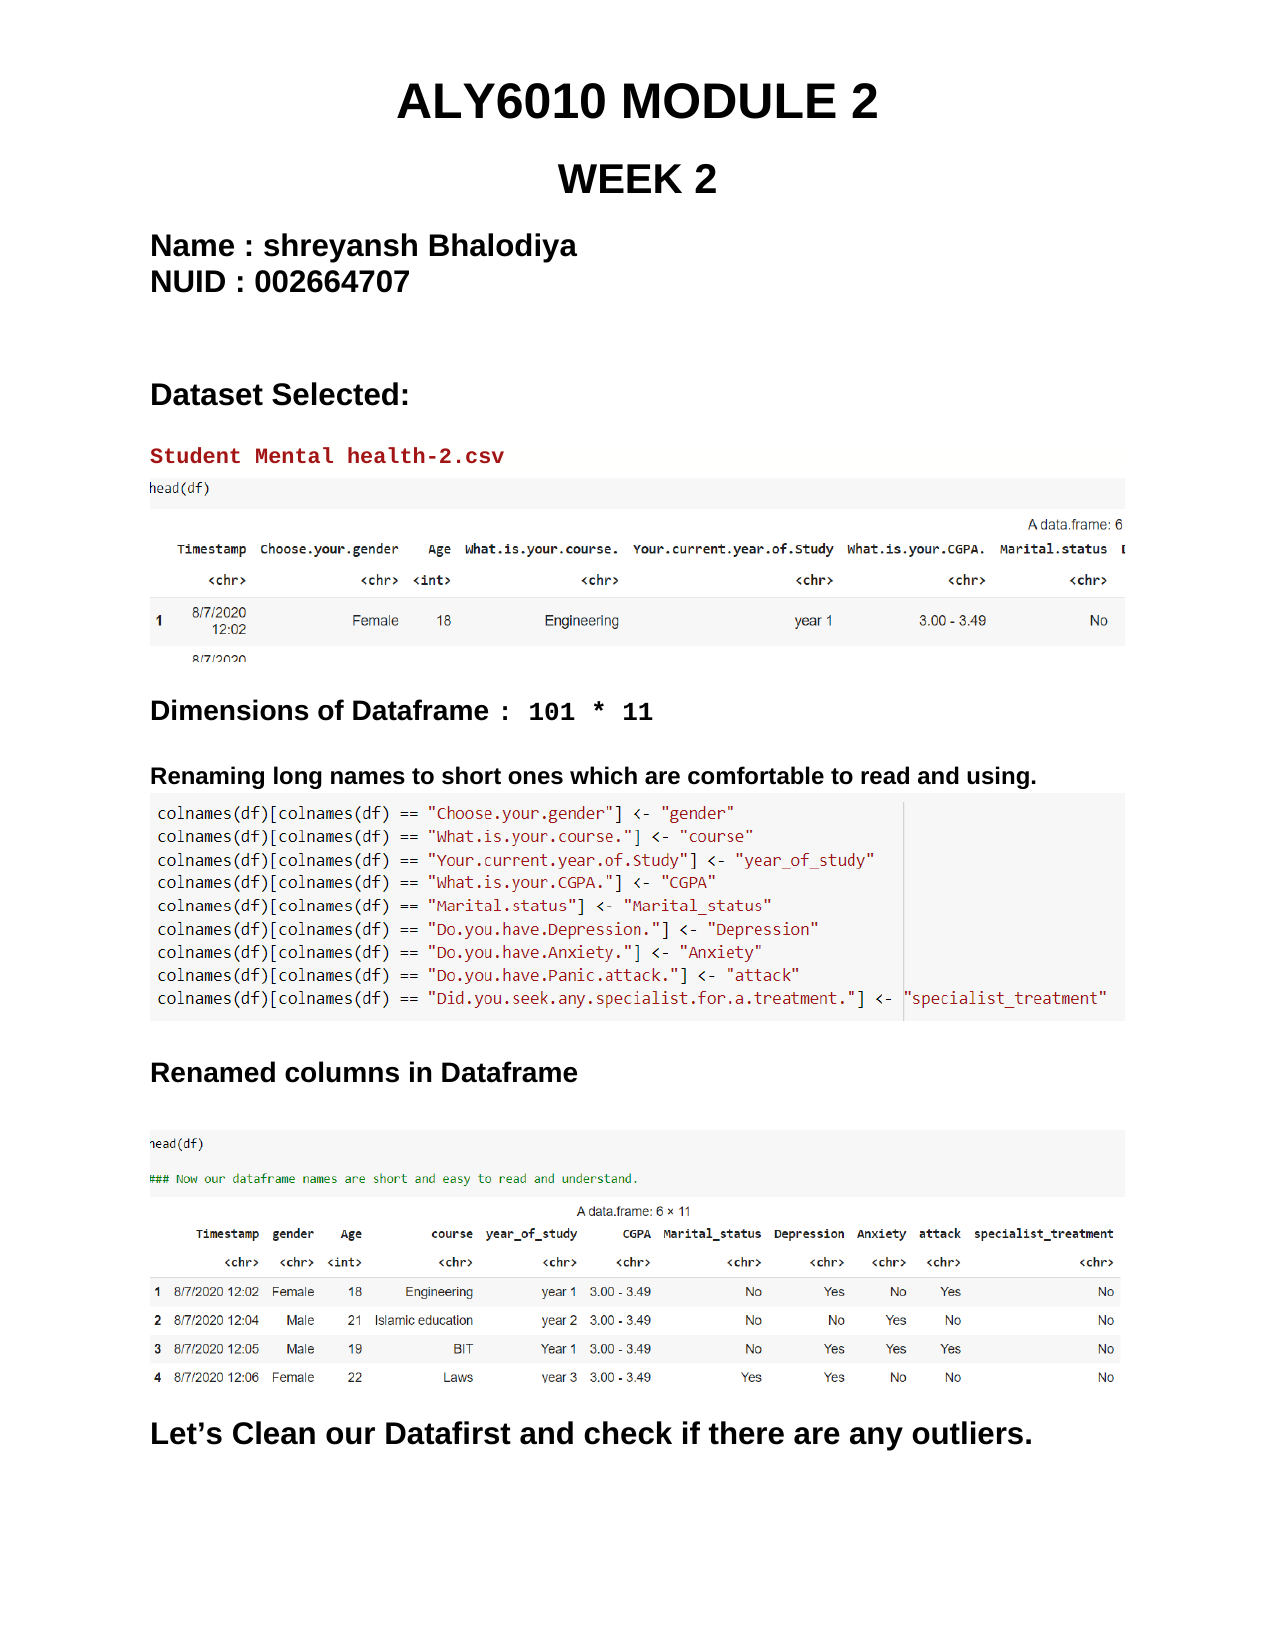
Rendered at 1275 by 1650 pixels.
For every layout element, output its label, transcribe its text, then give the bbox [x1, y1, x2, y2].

text ALY6010 MODULE 2 [150, 72, 1125, 129]
picture [150, 793, 1125, 1021]
text Renaming long names to short ones which are comfortable to read and using. [150, 762, 1125, 790]
text Renamed columns in Dataframe [150, 1056, 1125, 1089]
text WEEK 2 [150, 154, 1125, 202]
text Dataset Selected: [150, 376, 1125, 411]
text Name : shreyansh Bhalodiya [150, 227, 1125, 263]
text NUID : 002664707 [150, 263, 1125, 299]
text Let’s Clean our Datafirst and check if there are any outliers. [150, 1415, 1125, 1451]
text Dimensions of Dataframe : 101 * 11 [150, 694, 1125, 728]
picture [150, 1130, 1125, 1383]
text Student Mental health-2.csv [150, 445, 1125, 470]
picture [150, 478, 1125, 662]
